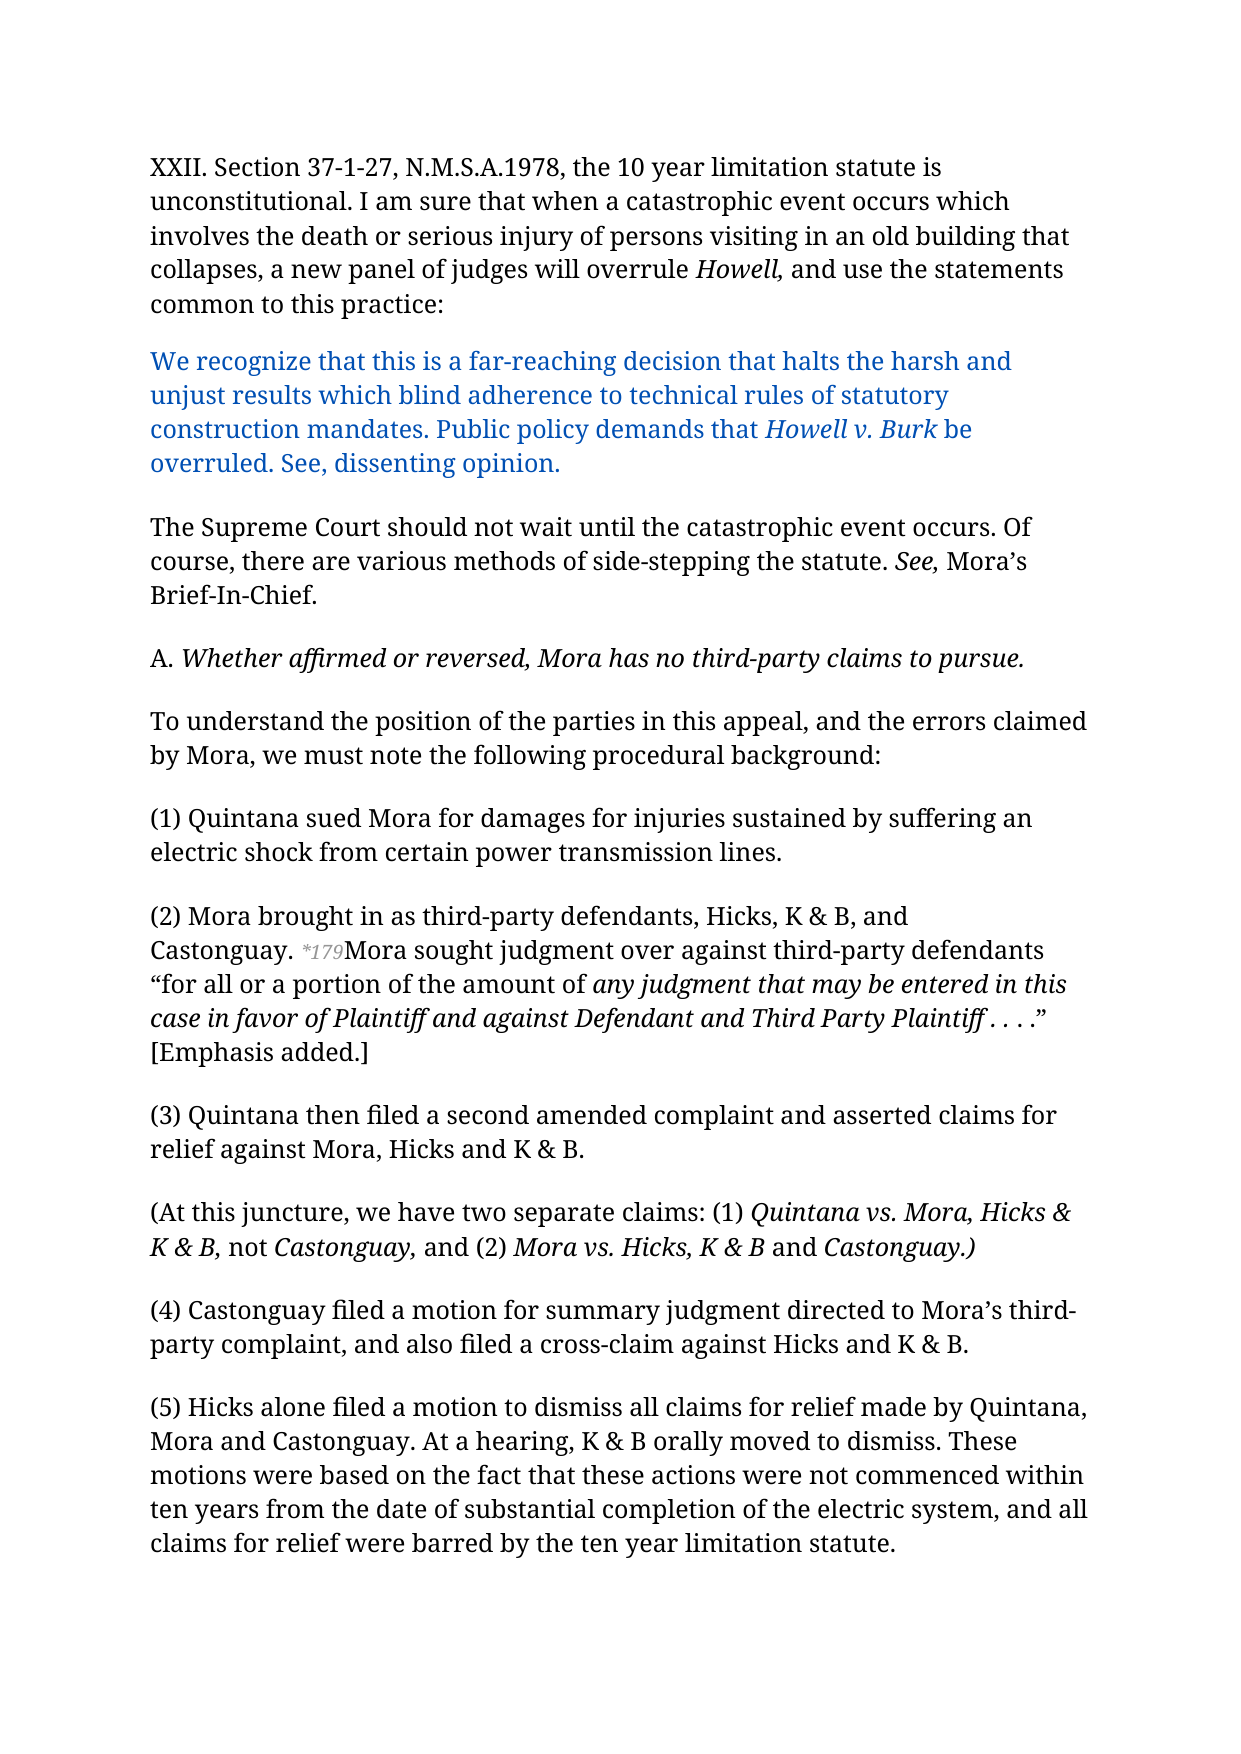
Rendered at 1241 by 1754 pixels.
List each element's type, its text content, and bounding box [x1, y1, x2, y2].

text We recognize that this is a far-reaching decision that halts the harsh and unjust results which blind adherence to technical rules of statutory construction mandates. Public policy demands that Howell v. Burk be overruled. See, dissenting opinion. [150, 344, 1090, 480]
text (2) Mora brought in as third-party defendants, Hicks, K & B, and Castonguay. *179Mora sought judgment over against third-party defendants “for all or a portion of the amount of any judgment that may be entered in this case in favor of Plaintiff and against Defendant and Third Party Plaintiff . . . .” [Emphasis added.] [150, 898, 1090, 1069]
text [150, 150, 1090, 320]
text (1) Quintana sued Mora for damages for injuries sustained by suffering an electric shock from certain power transmission lines. [150, 801, 1090, 869]
text (At this juncture, we have two separate claims: (1) Quintana vs. Mora, Hicks & K & B, not Castonguay, and (2) Mora vs. Hicks, K & B and Castonguay.) [150, 1195, 1090, 1263]
text (4) Castonguay filed a motion for summary judgment directed to Mora’s third-party complaint, and also filed a cross-claim against Hicks and K & B. [150, 1292, 1090, 1361]
text (5) Hicks alone filed a motion to dismiss all claims for relief made by Quintana, Mora and Castonguay. At a hearing, K & B orally moved to dismiss. These motions were based on the fact that these actions were not commenced within ten years from the date of substantial completion of the electric system, and all claims for relief were barred by the ten year limitation statute. [150, 1390, 1090, 1560]
text The Supreme Court should not wait until the catastrophic event occurs. Of course, there are various methods of side-stepping the statute. See, Mora’s Brief-In-Chief. [150, 509, 1090, 611]
text A. Whether affirmed or reversed, Mora has no third-party claims to pursue. [150, 641, 1090, 674]
text To understand the position of the parties in this appeal, and the errors claimed by Mora, we must note the following procedural background: [150, 704, 1090, 772]
text (3) Quintana then filed a second amended complaint and asserted claims for relief against Mora, Hicks and K & B. [150, 1098, 1090, 1166]
